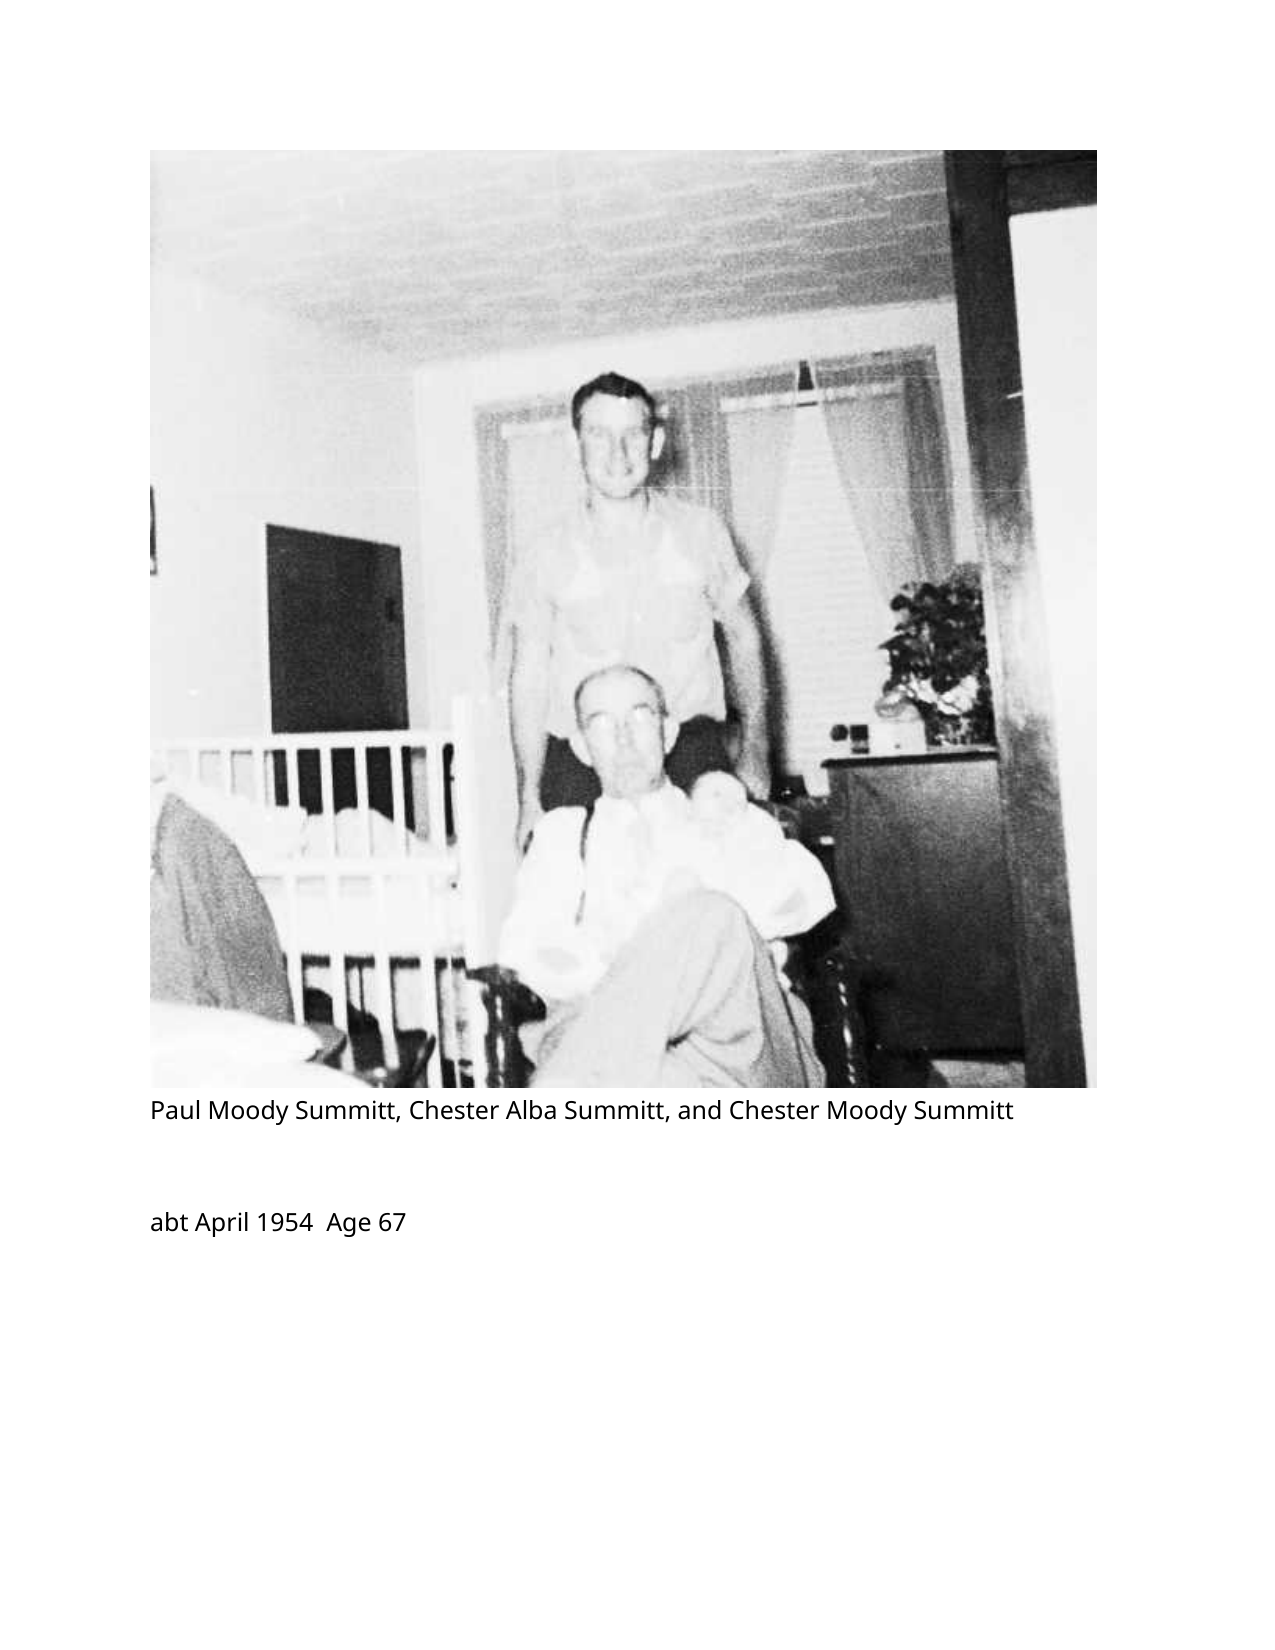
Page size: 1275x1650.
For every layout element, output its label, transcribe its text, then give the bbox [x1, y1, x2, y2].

picture [150, 150, 1097, 1088]
text abt April 1954 Age 67 [150, 1204, 1125, 1238]
